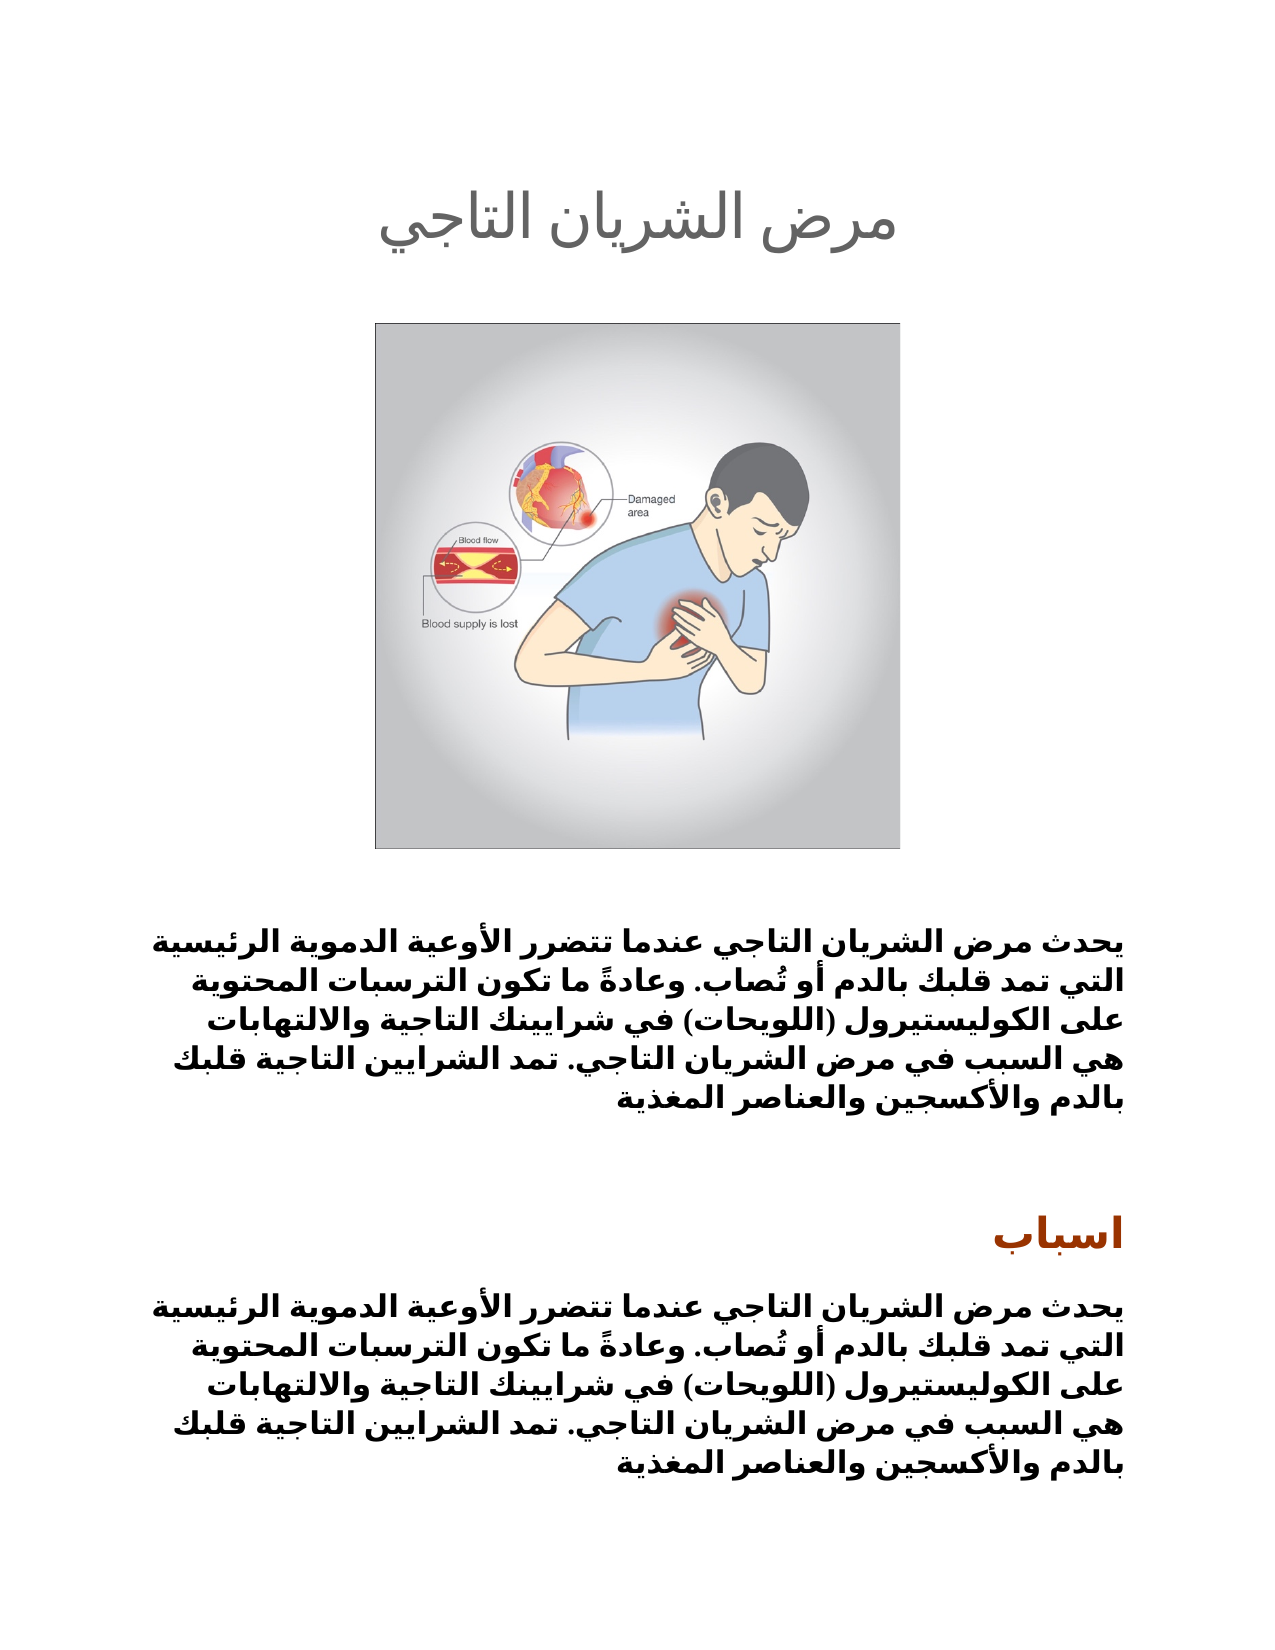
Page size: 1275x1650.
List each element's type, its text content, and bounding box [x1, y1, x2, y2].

text يحدث مرض الشريان التاجي عندما تتضرر الأوعية الدموية الرئيسية التي تمد قلبك بالدم أو تُصاب. وعادةً ما تكون الترسبات المحتوية على الكوليستيرول (اللويحات) في شرايينك التاجية والالتهابات هي السبب في مرض الشريان التاجي. تمد الشرايين التاجية قلبك بالدم والأكسجين والعناصر المغذية [150, 920, 1125, 1116]
text يحدث مرض الشريان التاجي عندما تتضرر الأوعية الدموية الرئيسية التي تمد قلبك بالدم أو تُصاب. وعادةً ما تكون الترسبات المحتوية على الكوليستيرول (اللويحات) في شرايينك التاجية والالتهابات هي السبب في مرض الشريان التاجي. تمد الشرايين التاجية قلبك بالدم والأكسجين والعناصر المغذية [150, 1285, 1125, 1480]
text اسباب [150, 1208, 1125, 1257]
picture [375, 323, 901, 849]
text مرض الشريان التاجي [150, 150, 1125, 252]
